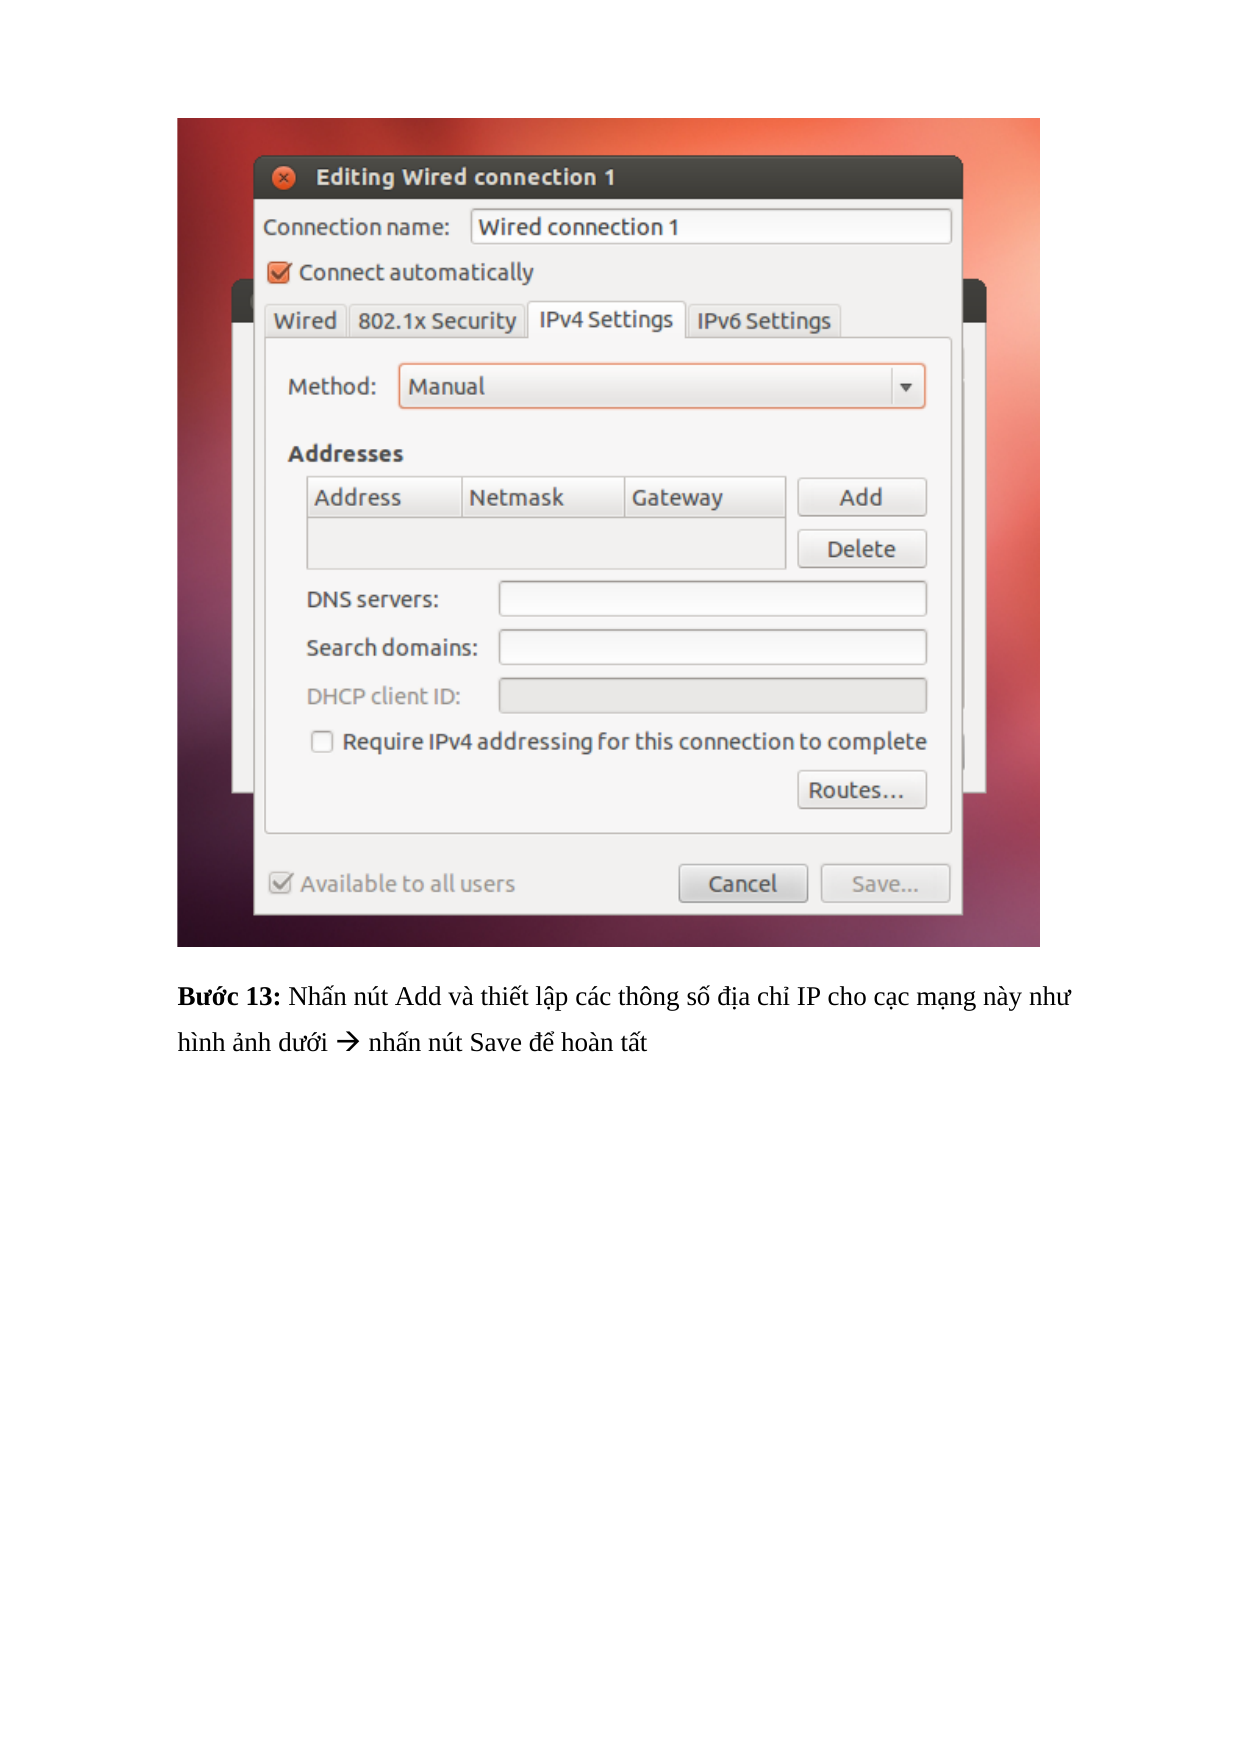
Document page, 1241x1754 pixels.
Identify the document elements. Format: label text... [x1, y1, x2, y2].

picture [177, 118, 1040, 947]
text Bước 13: Nhấn nút Add và thiết lập các thông số địa chỉ IP cho cạc mạng này như hình ảnh dưới nhấn nút Save để hoàn tất [177, 980, 1122, 1058]
